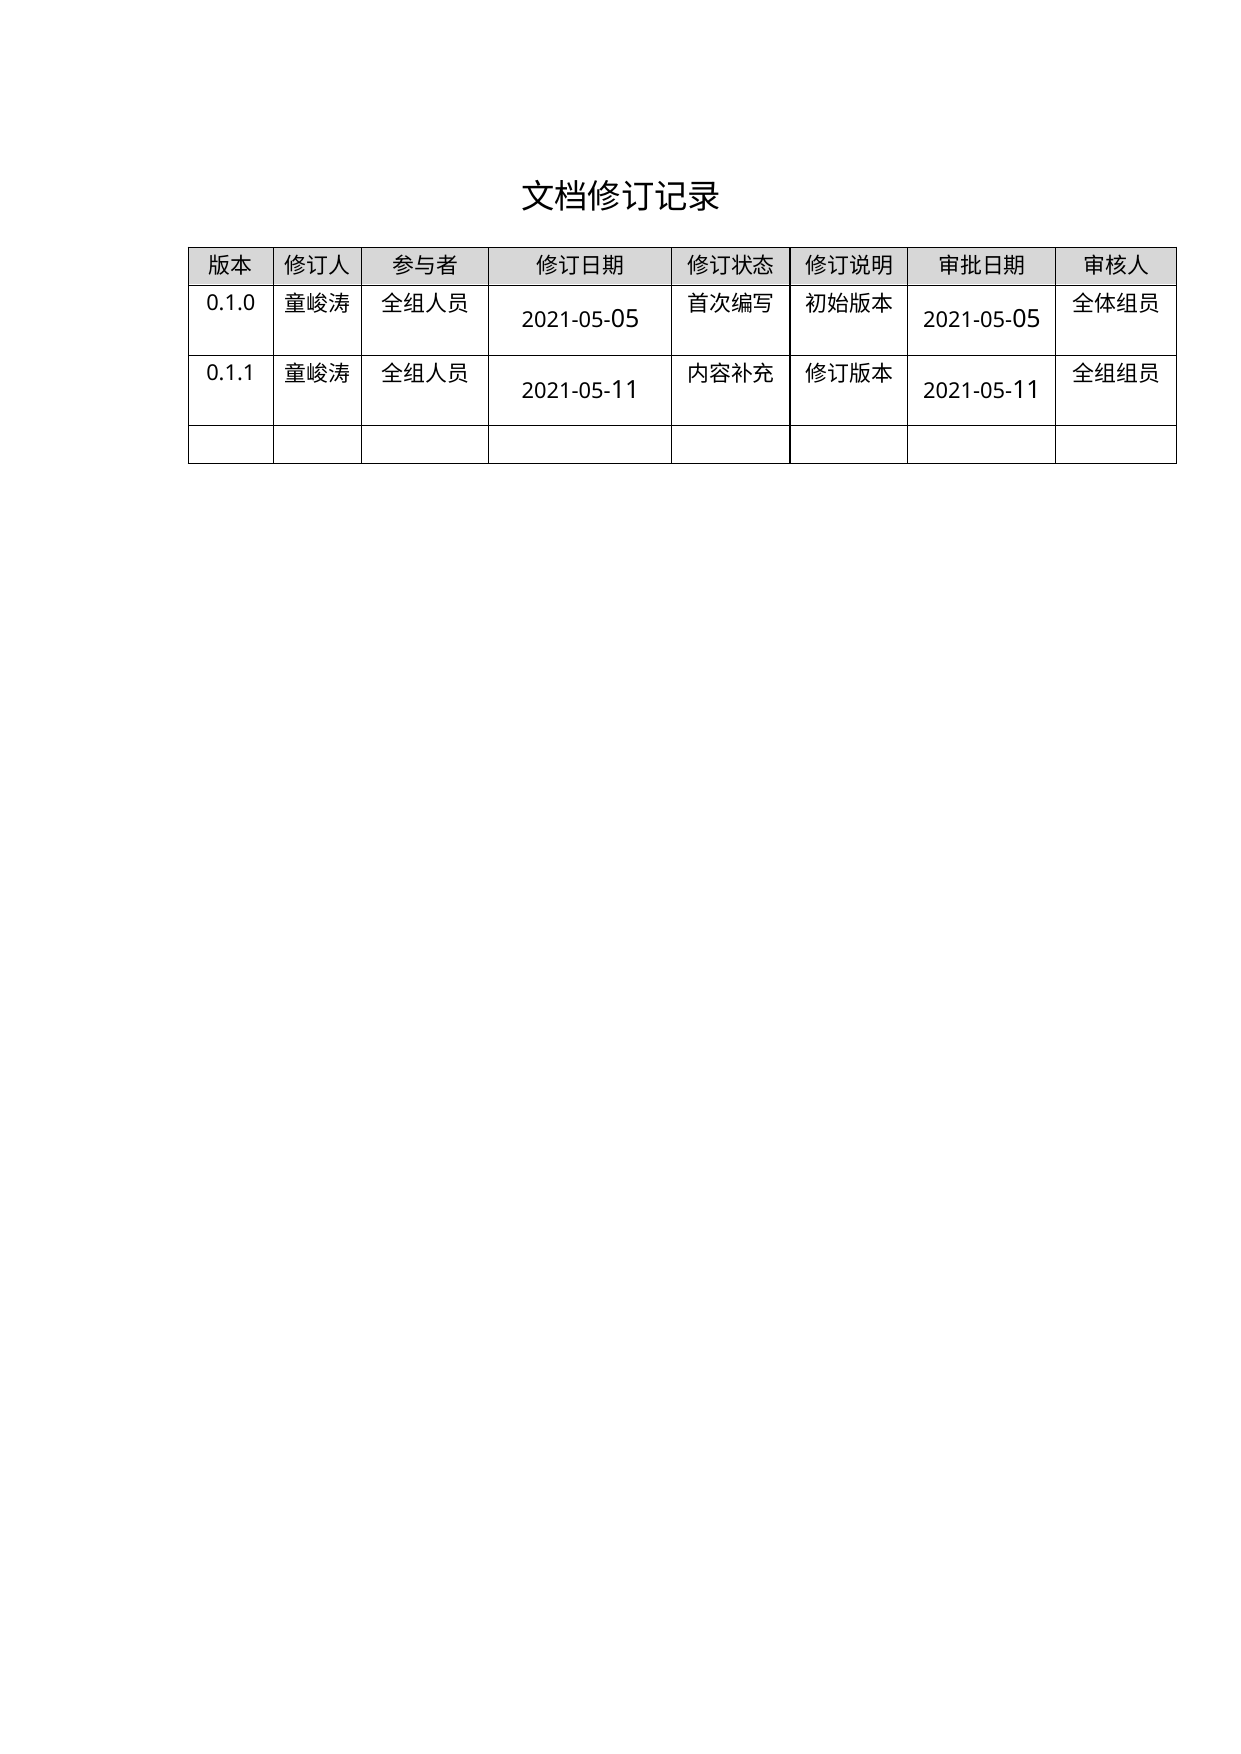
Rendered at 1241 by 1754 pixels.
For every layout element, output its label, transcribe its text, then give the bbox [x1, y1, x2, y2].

table_cell 全组人员 [362, 356, 488, 425]
table_cell 2021-05-05 [908, 286, 1055, 355]
table_cell [791, 426, 907, 462]
table_cell [489, 426, 671, 462]
table_cell 全组人员 [362, 286, 488, 355]
table_cell 初始版本 [791, 286, 907, 355]
table_cell 童峻涛 [274, 356, 361, 425]
table_header 参与者 [362, 248, 488, 284]
table_header 修订人 [274, 248, 361, 284]
table_cell [908, 426, 1055, 462]
table_cell 2021-05-11 [489, 356, 671, 425]
table_cell 内容补充 [672, 356, 789, 425]
table_header 修订状态 [672, 248, 789, 284]
table_cell 2021-05-05 [489, 286, 671, 355]
table_header 修订日期 [489, 248, 671, 284]
table_cell [672, 426, 789, 462]
table_cell 全体组员 [1056, 286, 1176, 355]
text 文档修订记录 [187, 162, 1053, 227]
table_header 审核人 [1056, 248, 1176, 284]
table_cell [1056, 426, 1176, 462]
table_header 版本 [189, 248, 273, 284]
table_cell 首次编写 [672, 286, 789, 355]
table_cell 全组组员 [1056, 356, 1176, 425]
table_cell 0.1.1 [189, 356, 273, 425]
table_cell 童峻涛 [274, 286, 361, 355]
table_header 修订说明 [791, 248, 907, 284]
table_cell [274, 426, 361, 462]
table_cell 2021-05-11 [908, 356, 1055, 425]
table_header 审批日期 [908, 248, 1055, 284]
table_cell 0.1.0 [189, 286, 273, 355]
table_cell [362, 426, 488, 462]
table_cell [189, 426, 273, 462]
table_cell 修订版本 [791, 356, 907, 425]
